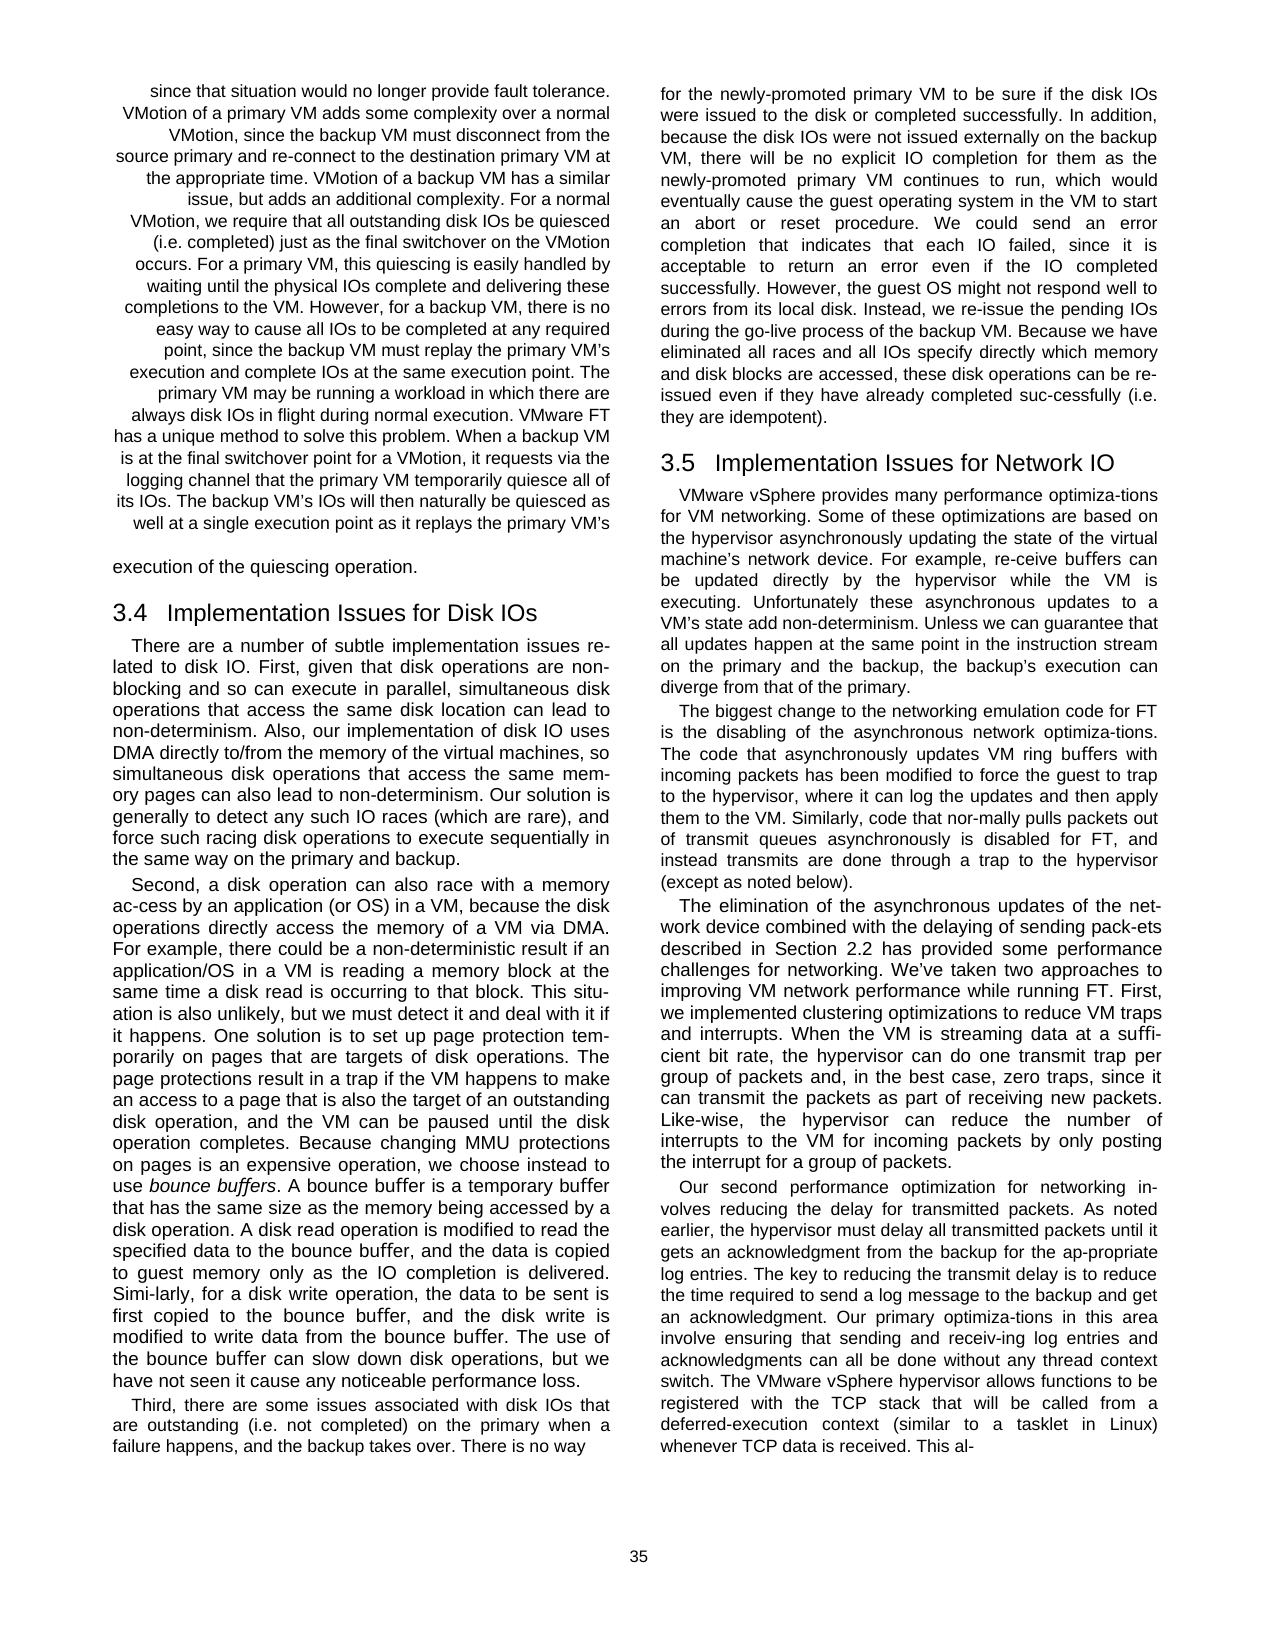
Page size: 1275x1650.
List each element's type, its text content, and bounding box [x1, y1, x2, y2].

text execution of the quiescing operation. [112, 556, 610, 578]
text for the newly-promoted primary VM to be sure if the disk IOs were issued to the disk or completed successfully. In addition, because the disk IOs were not issued externally on the backup VM, there will be no explicit IO completion for them as the newly-promoted primary VM continues to run, which would eventually cause the guest operating system in the VM to start an abort or reset procedure. We could send an error completion that indicates that each IO failed, since it is acceptable to return an error even if the IO completed successfully. However, the guest OS might not respond well to errors from its local disk. Instead, we re-issue the pending IOs during the go-live process of the backup VM. Because we have eliminated all races and all IOs specify directly which memory and disk blocks are accessed, these disk operations can be re-issued even if they have already completed suc-cessfully (i.e. they are idempotent). [660, 83, 1158, 427]
text 3.4 Implementation Issues for Disk IOs [112, 598, 610, 627]
text since that situation would no longer provide fault tolerance. VMotion of a primary VM adds some complexity over a normal VMotion, since the backup VM must disconnect from the source primary and re-connect to the destination primary VM at the appropriate time. VMotion of a backup VM has a similar issue, but adds an additional complexity. For a normal VMotion, we require that all outstanding disk IOs be quiesced (i.e. completed) just as the final switchover on the VMotion occurs. For a primary VM, this quiescing is easily handled by waiting until the physical IOs complete and delivering these completions to the VM. However, for a backup VM, there is no easy way to cause all IOs to be completed at any required point, since the backup VM must replay the primary VM’s execution and complete IOs at the same execution point. The primary VM may be running a workload in which there are always disk IOs in flight during normal execution. VMware FT has a unique method to solve this problem. When a backup VM is at the final switchover point for a VMotion, it requests via the logging channel that the primary VM temporarily quiesce all of its IOs. The backup VM’s IOs will then naturally be quiesced as well at a single execution point as it replays the primary VM’s [112, 81, 610, 533]
text The biggest change to the networking emulation code for FT is the disabling of the asynchronous network optimiza-tions. The code that asynchronously updates VM ring buﬀers with incoming packets has been modified to force the guest to trap to the hypervisor, where it can log the updates and then apply them to the VM. Similarly, code that nor-mally pulls packets out of transmit queues asynchronously is disabled for FT, and instead transmits are done through a trap to the hypervisor (except as noted below). [660, 701, 1158, 892]
text VMware vSphere provides many performance optimiza-tions for VM networking. Some of these optimizations are based on the hypervisor asynchronously updating the state of the virtual machine’s network device. For example, re-ceive buﬀers can be updated directly by the hypervisor while the VM is executing. Unfortunately these asynchronous updates to a VM’s state add non-determinism. Unless we can guarantee that all updates happen at the same point in the instruction stream on the primary and the backup, the backup’s execution can diverge from that of the primary. [660, 485, 1158, 697]
text Third, there are some issues associated with disk IOs that are outstanding (i.e. not completed) on the primary when a failure happens, and the backup takes over. There is no way [112, 1394, 610, 1456]
text Second, a disk operation can also race with a memory ac-cess by an application (or OS) in a VM, because the disk operations directly access the memory of a VM via DMA. For example, there could be a non-deterministic result if an application/OS in a VM is reading a memory block at the same time a disk read is occurring to that block. This situ-ation is also unlikely, but we must detect it and deal with it if it happens. One solution is to set up page protection tem-porarily on pages that are targets of disk operations. The page protections result in a trap if the VM happens to make an access to a page that is also the target of an outstanding disk operation, and the VM can be paused until the disk operation completes. Because changing MMU protections on pages is an expensive operation, we choose instead to use bounce buﬀers. A bounce buﬀer is a temporary buﬀer that has the same size as the memory being accessed by a disk operation. A disk read operation is modified to read the specified data to the bounce buﬀer, and the data is copied to guest memory only as the IO completion is delivered. Simi-larly, for a disk write operation, the data to be sent is first copied to the bounce buﬀer, and the disk write is modified to write data from the bounce buﬀer. The use of the bounce buﬀer can slow down disk operations, but we have not seen it cause any noticeable performance loss. [112, 873, 610, 1391]
text The elimination of the asynchronous updates of the net-work device combined with the delaying of sending pack-ets described in Section 2.2 has provided some performance challenges for networking. We’ve taken two approaches to improving VM network performance while running FT. First, we implemented clustering optimizations to reduce VM traps and interrupts. When the VM is streaming data at a suﬃ-cient bit rate, the hypervisor can do one transmit trap per group of packets and, in the best case, zero traps, since it can transmit the packets as part of receiving new packets. Like-wise, the hypervisor can reduce the number of interrupts to the VM for incoming packets by only posting the interrupt for a group of packets. [660, 895, 1162, 1173]
text There are a number of subtle implementation issues re-lated to disk IO. First, given that disk operations are non-blocking and so can execute in parallel, simultaneous disk operations that access the same disk location can lead to non-determinism. Also, our implementation of disk IO uses DMA directly to/from the memory of the virtual machines, so simultaneous disk operations that access the same mem-ory pages can also lead to non-determinism. Our solution is generally to detect any such IO races (which are rare), and force such racing disk operations to execute sequentially in the same way on the primary and backup. [112, 635, 610, 870]
text Our second performance optimization for networking in-volves reducing the delay for transmitted packets. As noted earlier, the hypervisor must delay all transmitted packets until it gets an acknowledgment from the backup for the ap-propriate log entries. The key to reducing the transmit delay is to reduce the time required to send a log message to the backup and get an acknowledgment. Our primary optimiza-tions in this area involve ensuring that sending and receiv-ing log entries and acknowledgments can all be done without any thread context switch. The VMware vSphere hypervisor allows functions to be registered with the TCP stack that will be called from a deferred-execution context (similar to a tasklet in Linux) whenever TCP data is received. This al- [660, 1177, 1158, 1456]
text 35 [112, 1547, 1164, 1566]
text 3.5 Implementation Issues for Network IO [660, 448, 1162, 477]
